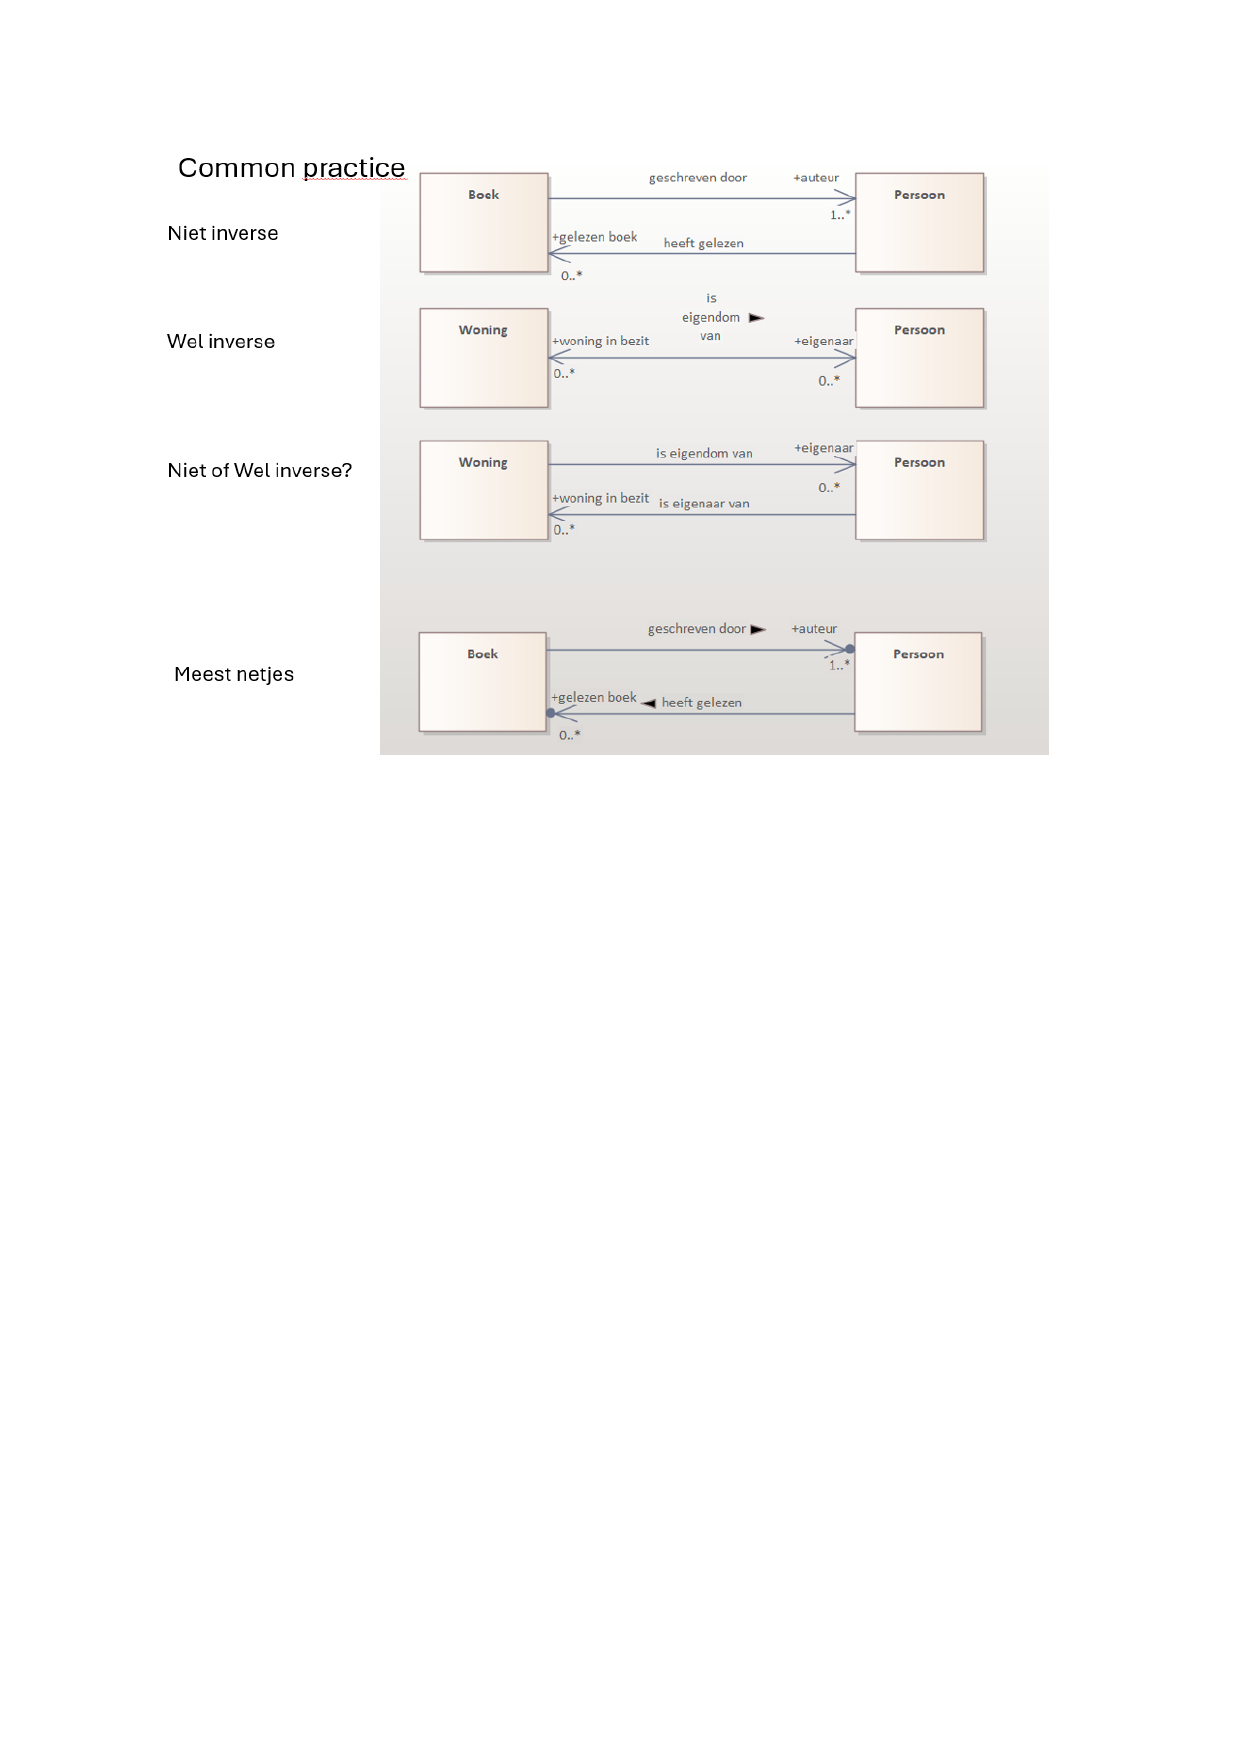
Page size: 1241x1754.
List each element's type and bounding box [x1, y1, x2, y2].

picture [147, 147, 1093, 768]
